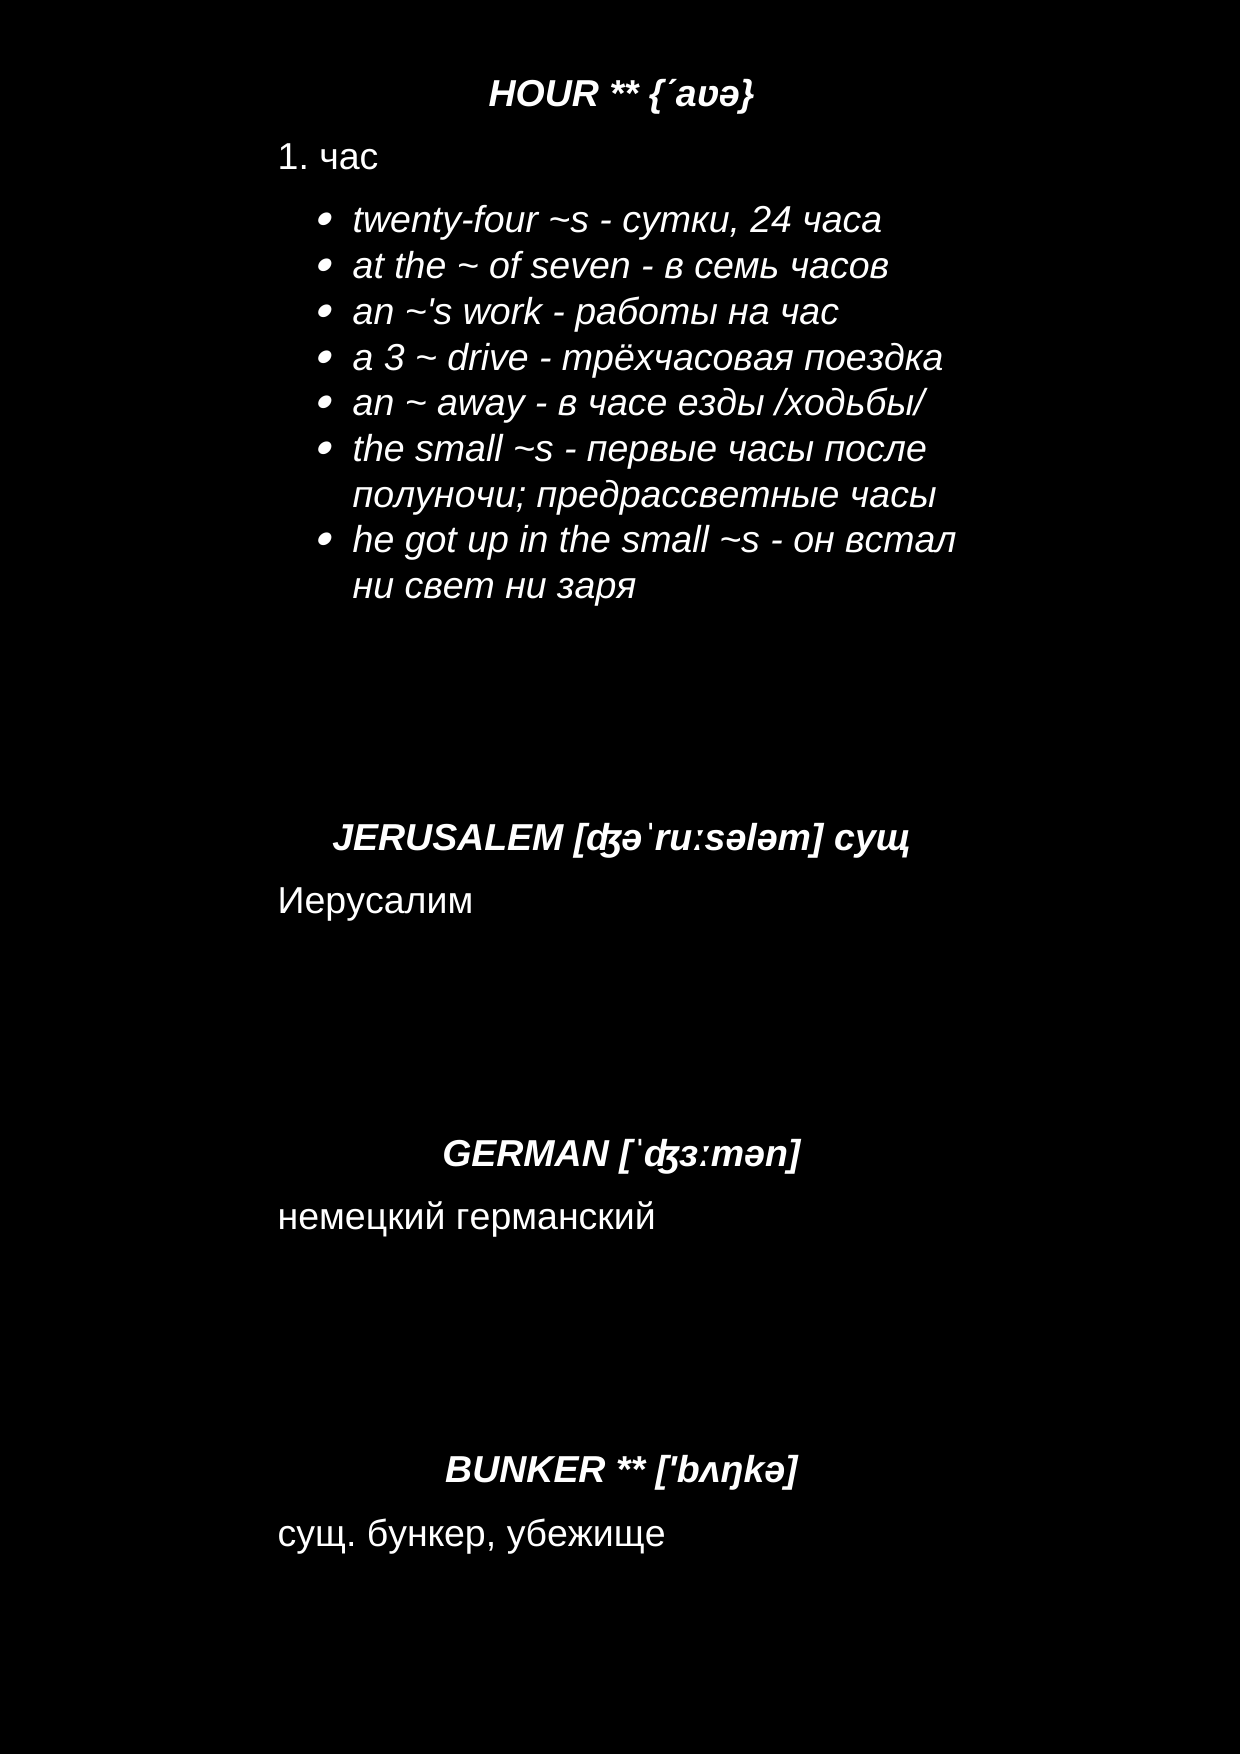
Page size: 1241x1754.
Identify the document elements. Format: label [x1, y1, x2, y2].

table_header [270, 62, 976, 1646]
